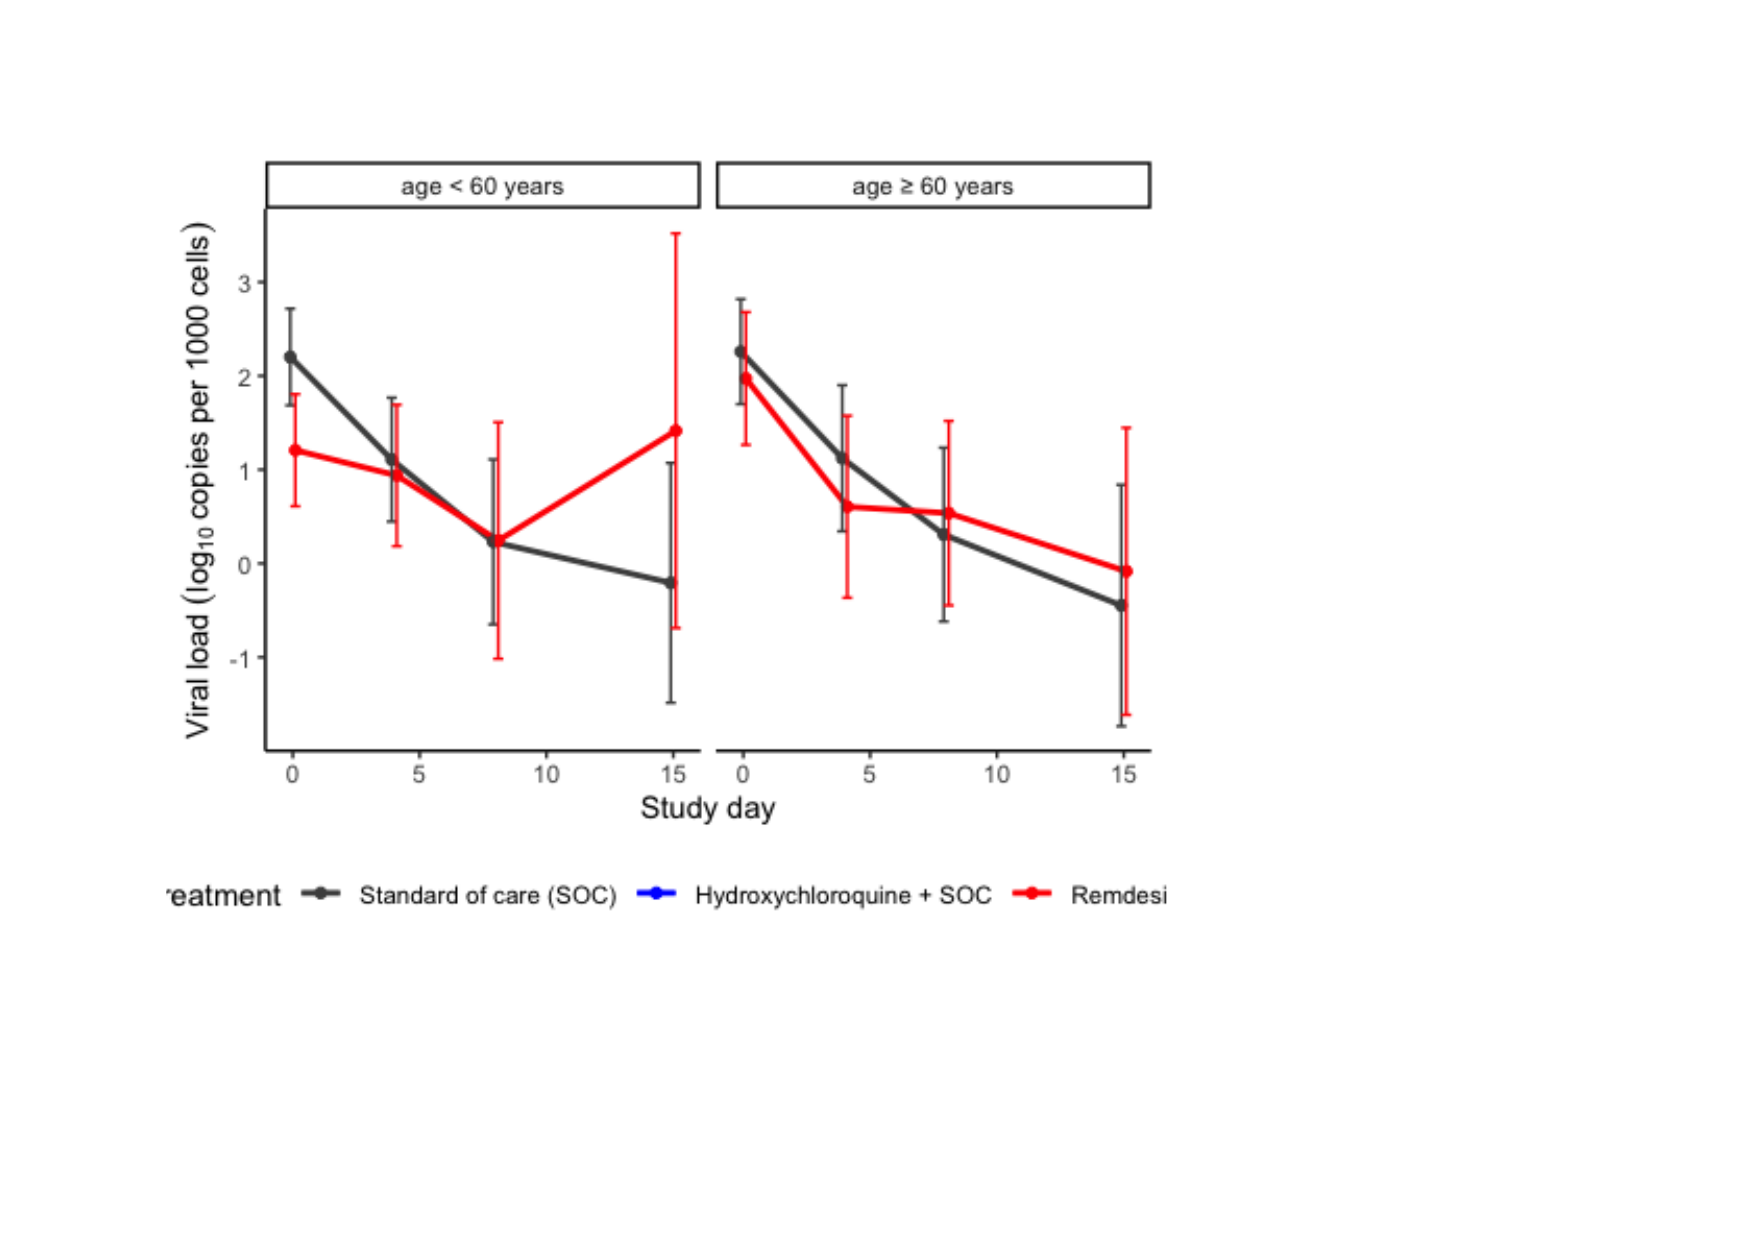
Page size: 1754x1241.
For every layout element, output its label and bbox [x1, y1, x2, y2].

picture [166, 147, 1167, 948]
